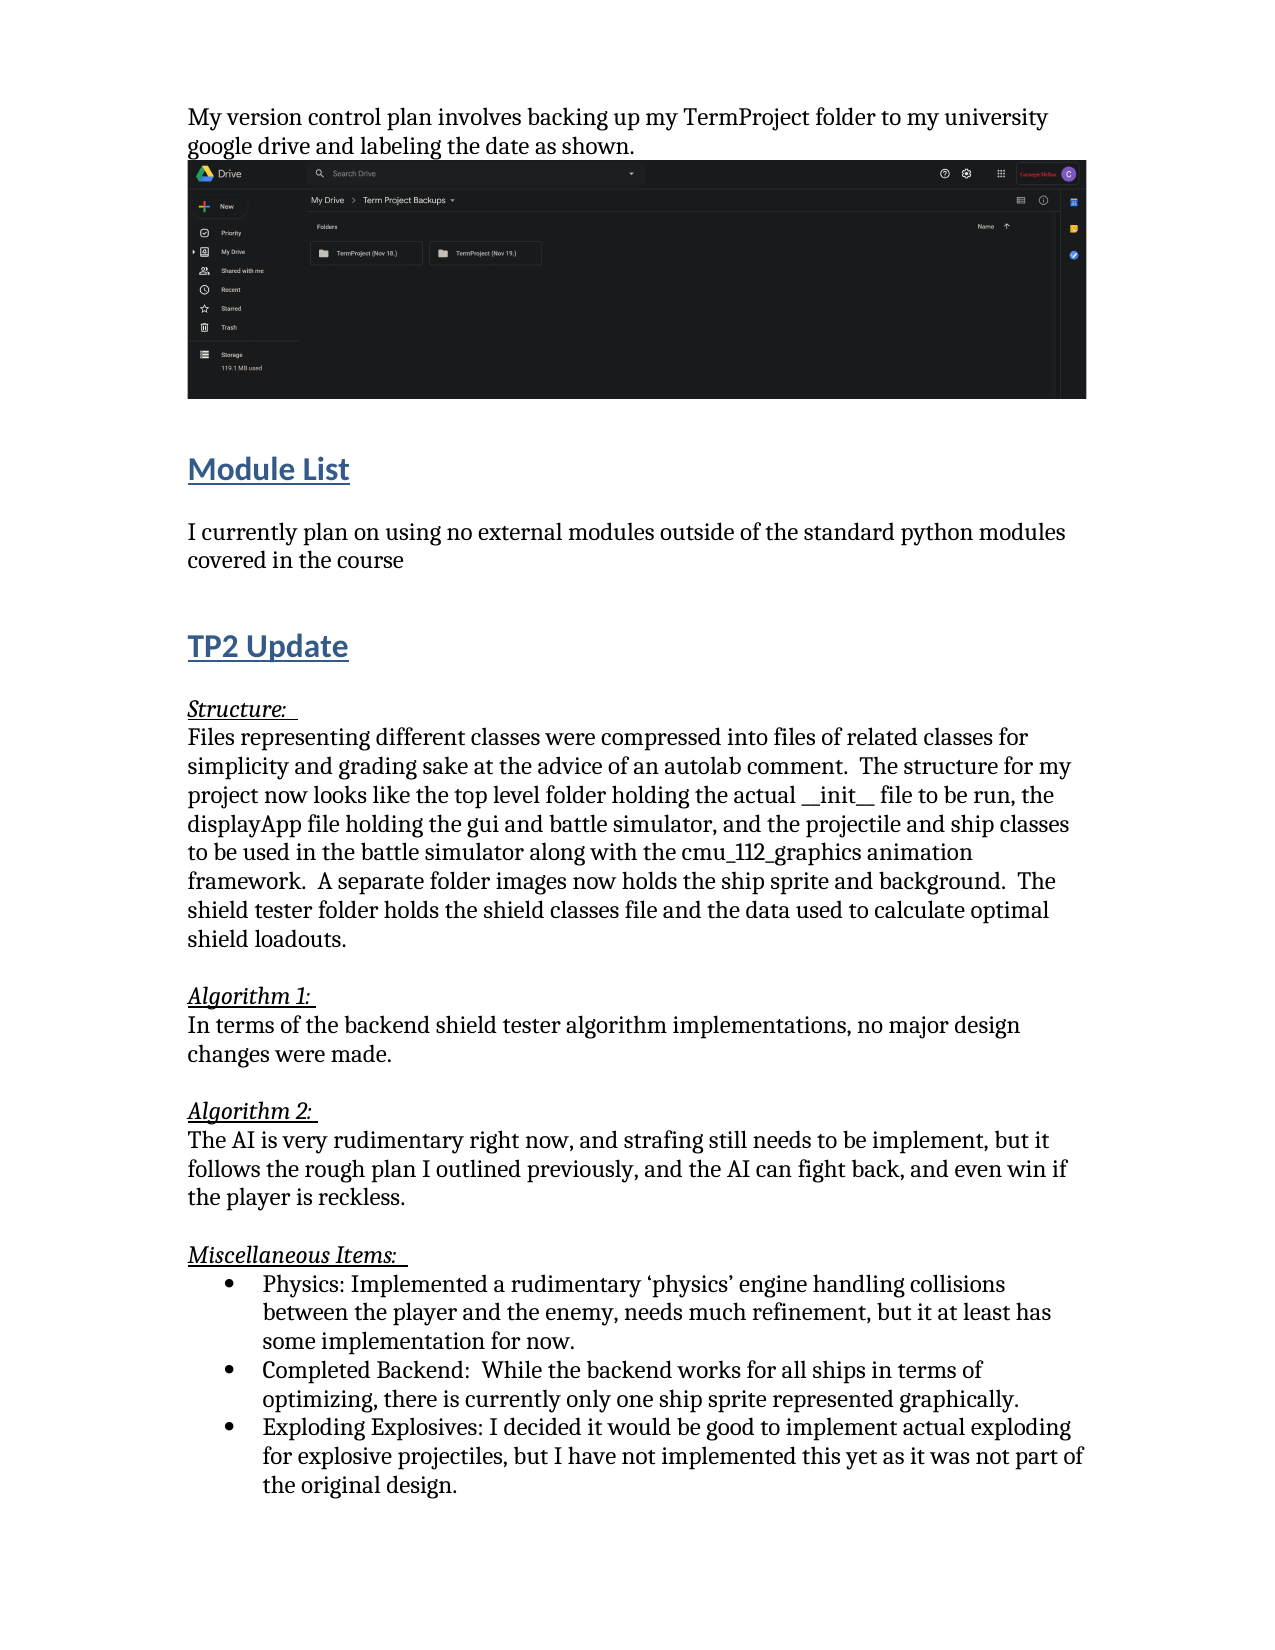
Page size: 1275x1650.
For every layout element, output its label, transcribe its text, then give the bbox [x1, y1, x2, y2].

text I currently plan on using no external modules outside of the standard python modules covered in the course [187, 518, 1087, 575]
picture [187, 160, 1087, 399]
text Miscellaneous Items: [187, 1241, 1087, 1269]
text The AI is very rudimentary right now, and strafing still needs to be implement, but it follows the rough plan I outlined previously, and the AI can fight back, and even win if the player is reckless. [187, 1126, 1087, 1212]
text In terms of the backend shield tester algorithm implementations, no major design changes were made. [187, 1011, 1087, 1068]
text Files representing different classes were compressed into files of related classes for simplicity and grading sake at the advice of an autolab comment. The structure for my project now looks like the top level folder holding the actual __init__ file to be run, the displayApp file holding the gui and battle simulator, and the projectile and ship classes to be used in the battle simulator along with the cmu_112_graphics animation framework. A separate folder images now holds the ship sprite and background. The shield tester folder holds the shield classes file and the data used to calculate optimal shield loadouts. [187, 723, 1087, 953]
list Physics: Implemented a rudimentary ‘physics’ engine handling collisions between the player and the enemy, needs much refinement, but it at least has some implementation for now. [225, 1269, 1087, 1356]
text My version control plan involves backing up my TermProject folder to my university google drive and labeling the date as shown. [187, 103, 1087, 160]
subtitle Module List [187, 448, 1087, 489]
text Algorithm 2: [187, 1097, 1087, 1126]
list Completed Backend: While the backend works for all ships in terms of optimizing, there is currently only one ship sprite represented graphically. [225, 1356, 1087, 1413]
text Algorithm 1: [187, 982, 1087, 1011]
subtitle TP2 Update [187, 625, 1087, 666]
list Exploding Explosives: I decided it would be good to implement actual exploding for explosive projectiles, but I have not implemented this yet as it was not part of the original design. [225, 1413, 1087, 1499]
text Structure: [187, 694, 1087, 723]
